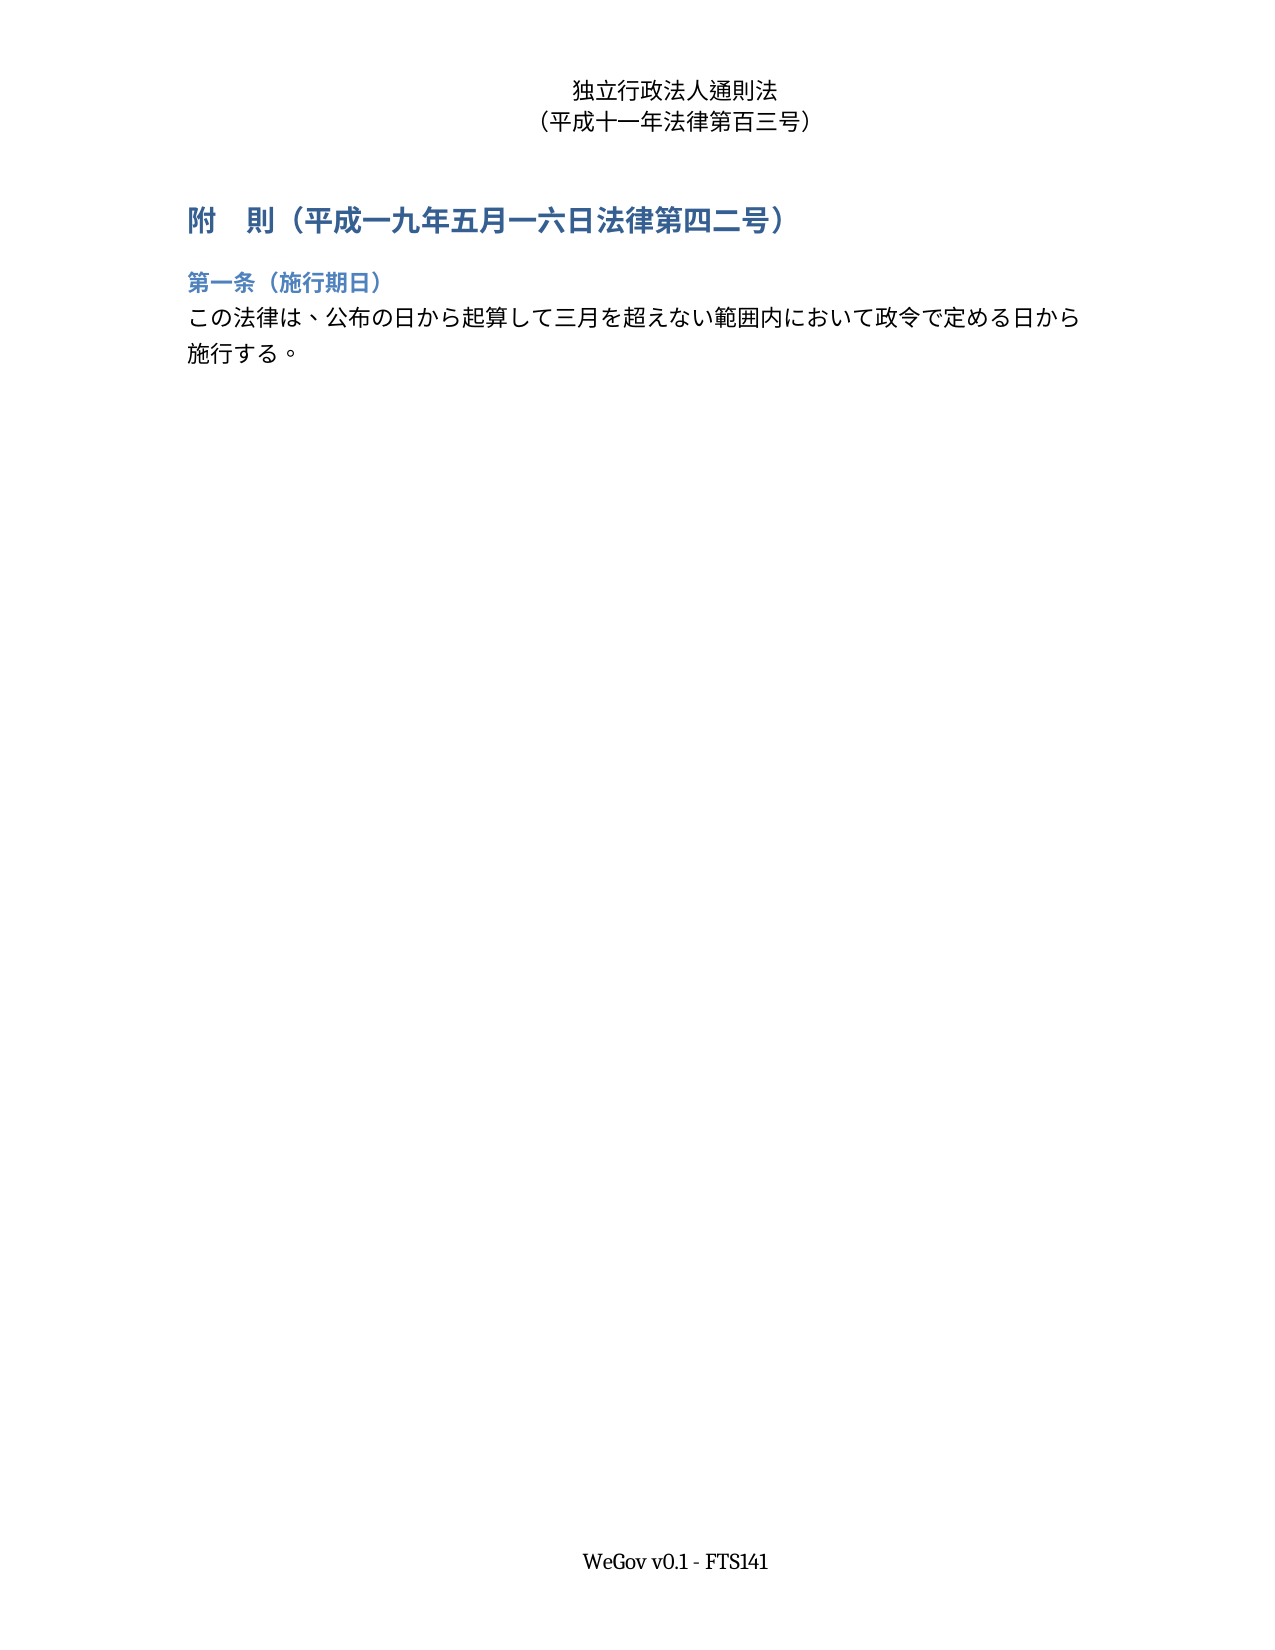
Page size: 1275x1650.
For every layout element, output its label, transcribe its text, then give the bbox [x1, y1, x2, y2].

text この法律は、公布の日から起算して三月を超えない範囲内において政令で定める日から施行する。 [187, 302, 1087, 369]
subtitle 附 則（平成一九年五月一六日法律第四二号） [187, 200, 1087, 240]
subtitle 第一条（施行期日） [187, 266, 1087, 298]
